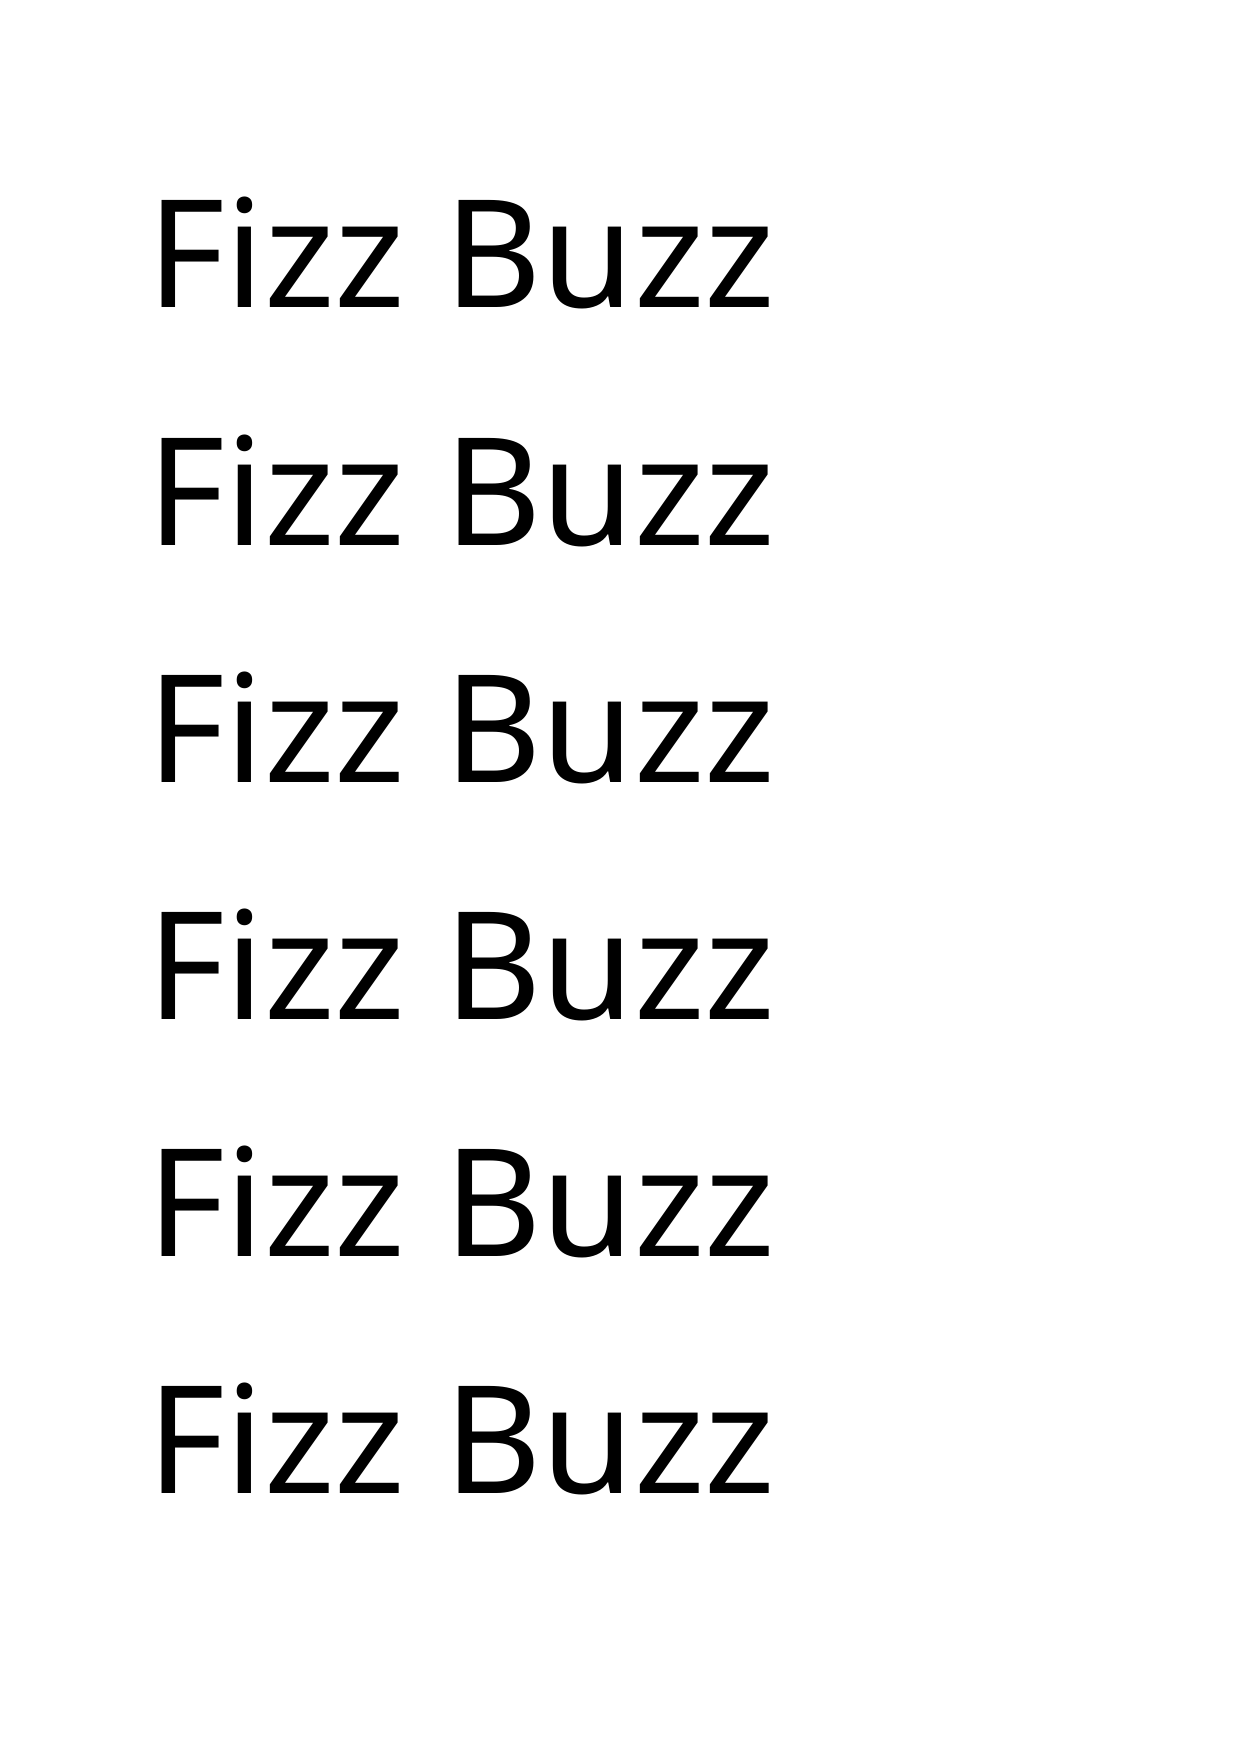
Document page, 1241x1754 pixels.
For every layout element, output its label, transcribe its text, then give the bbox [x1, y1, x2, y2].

text Fizz Buzz [148, 859, 1093, 1063]
text Fizz Buzz [148, 148, 1093, 352]
text Fizz Buzz [148, 1096, 1093, 1301]
text Fizz Buzz [148, 1333, 1093, 1538]
text Fizz Buzz [148, 622, 1093, 826]
text Fizz Buzz [148, 385, 1093, 589]
